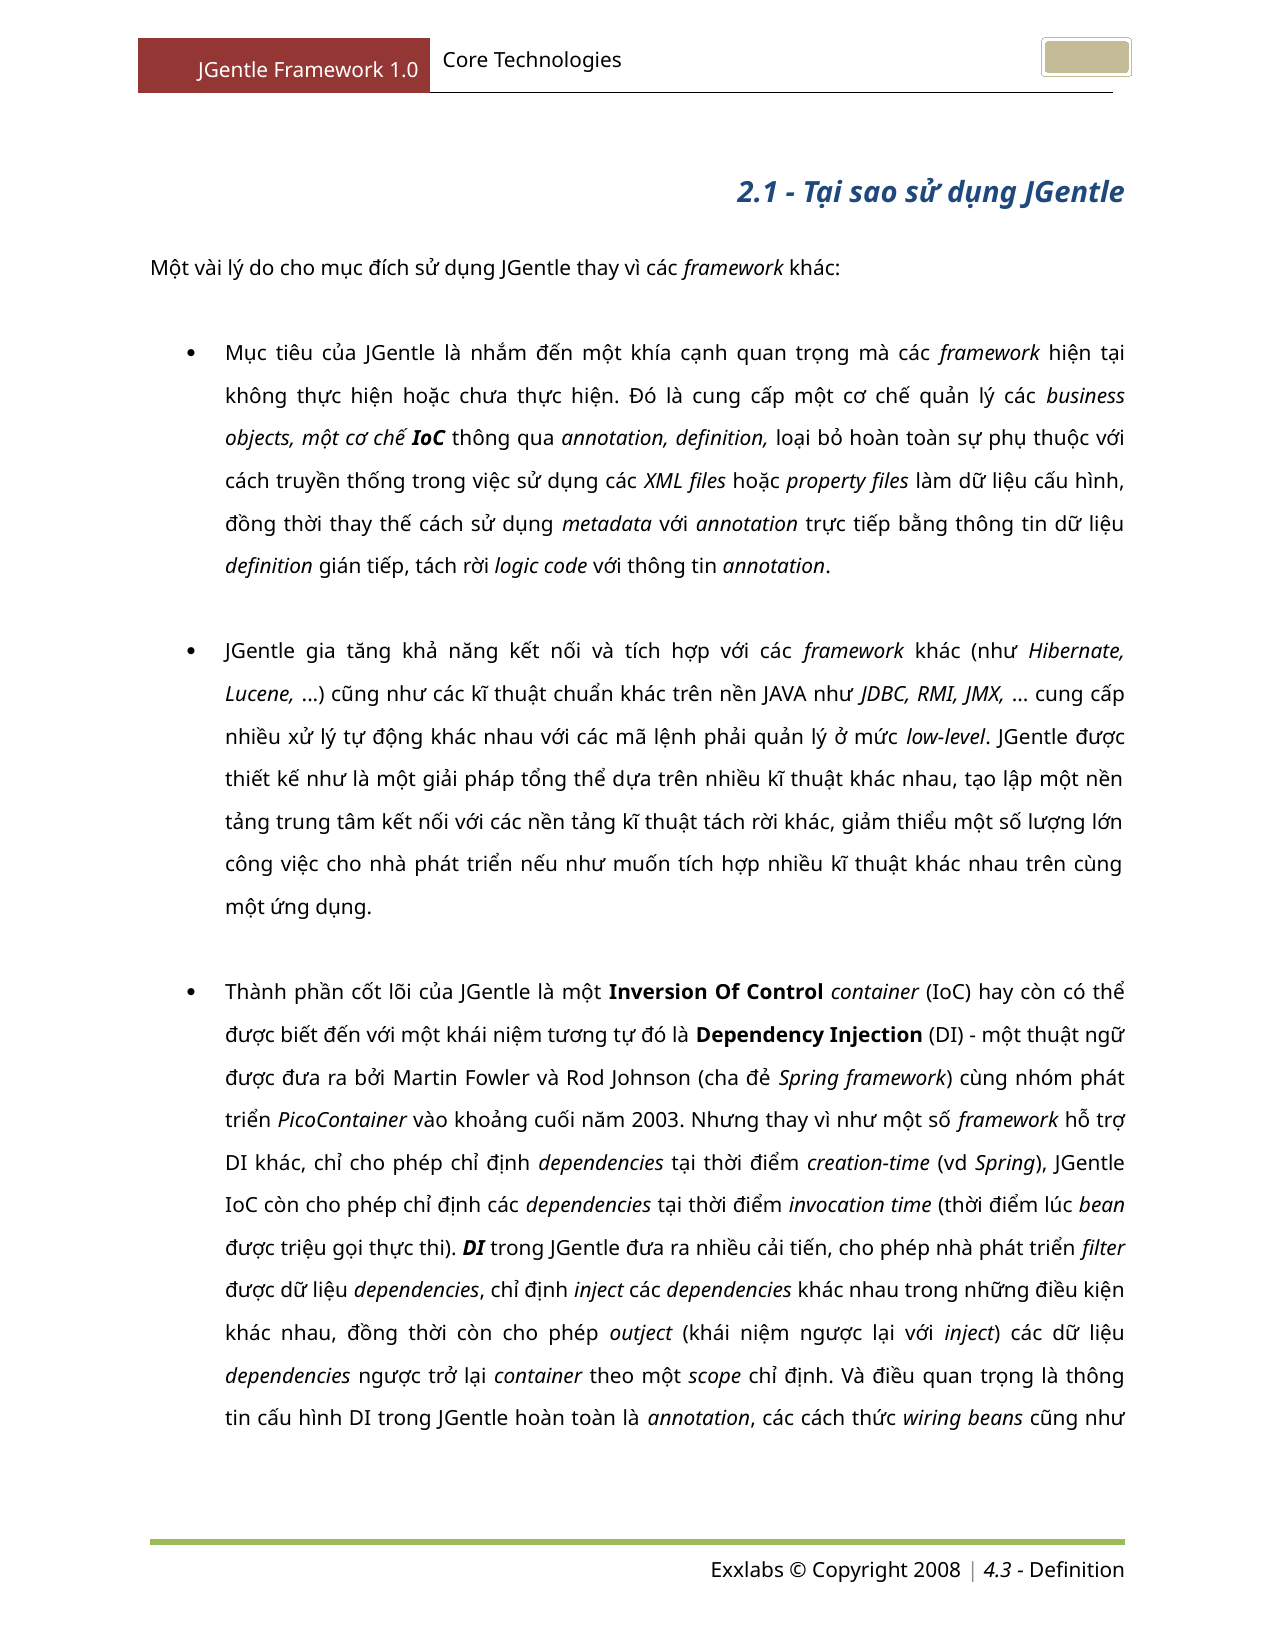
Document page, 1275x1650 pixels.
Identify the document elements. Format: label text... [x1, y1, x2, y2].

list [187, 977, 1125, 1432]
list Mục tiêu của JGentle là nhắm đến một khía cạnh quan trọng mà các framework hiện tại không thực hiện hoặc chưa thực hiện. Đó là cung cấp một cơ chế quản lý các business objects, một cơ chế IoC thông qua annotation, definition, loại bỏ hoàn toàn sự phụ thuộc với cách truyền thống trong việc sử dụng các XML files hoặc property files làm dữ liệu cấu hình, đồng thời thay thế cách sử dụng metadata với annotation trực tiếp bằng thông tin dữ liệu definition gián tiếp, tách rời logic code với thông tin annotation. [187, 338, 1125, 580]
list JGentle gia tăng khả năng kết nối và tích hợp với các framework khác (như Hibernate, Lucene, ...) cũng như các kĩ thuật chuẩn khác trên nền JAVA như JDBC, RMI, JMX, ... cung cấp nhiều xử lý tự động khác nhau với các mã lệnh phải quản lý ở mức low-level. JGentle được thiết kế như là một giải pháp tổng thể dựa trên nhiều kĩ thuật khác nhau, tạo lập một nền tảng trung tâm kết nối với các nền tảng kĩ thuật tách rời khác, giảm thiểu một số lượng lớn công việc cho nhà phát triển nếu như muốn tích hợp nhiều kĩ thuật khác nhau trên cùng một ứng dụng. [187, 637, 1125, 921]
text Một vài lý do cho mục đích sử dụng JGentle thay vì các framework khác: [150, 253, 1125, 282]
subtitle Tại sao sử dụng JGentle [487, 171, 1125, 211]
